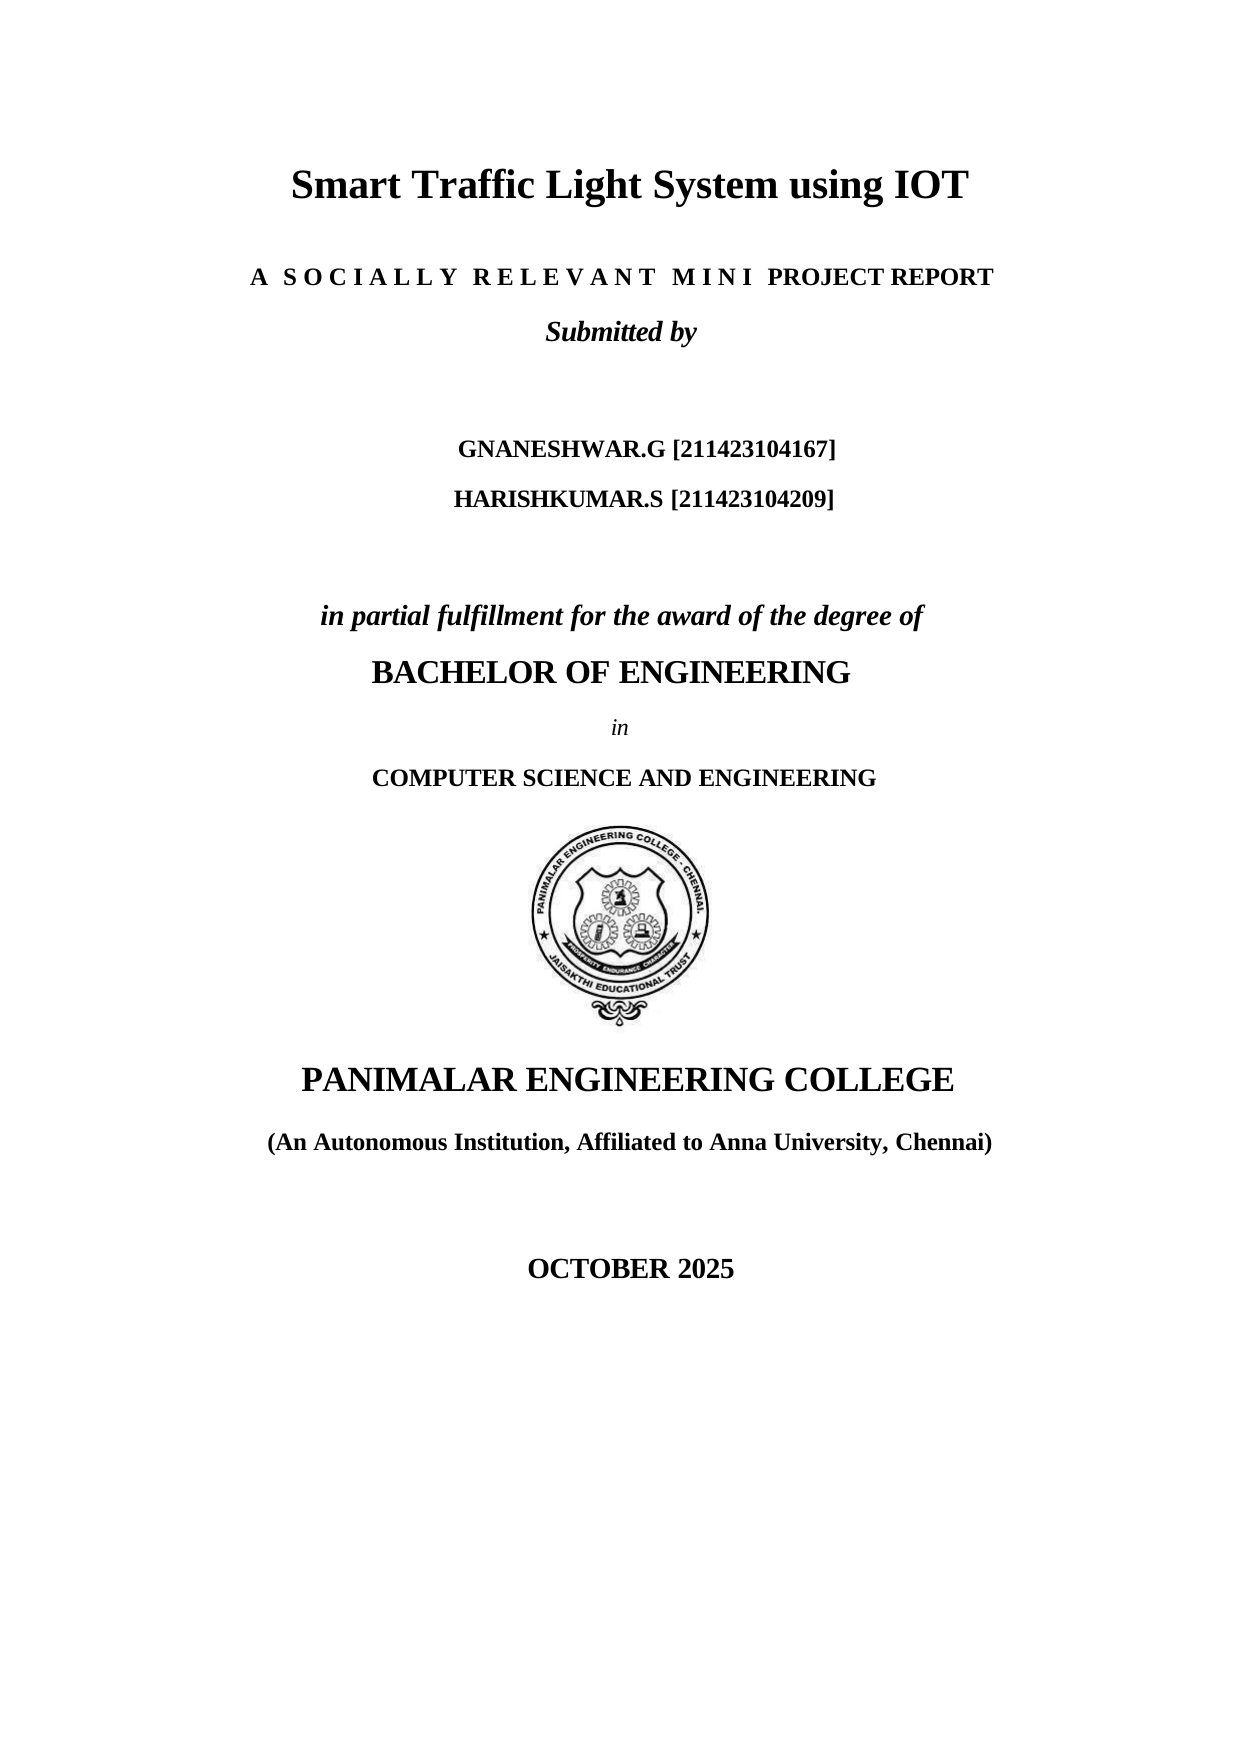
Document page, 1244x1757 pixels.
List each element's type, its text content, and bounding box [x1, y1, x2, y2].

text in [103, 713, 1137, 740]
text in partial fulfillment for the award of the degree of [234, 598, 1010, 631]
text COMPUTER SCIENCE AND ENGINEERING [108, 763, 1140, 791]
subtitle Smart Traffic Light System using IOT [234, 159, 1026, 207]
picture [528, 825, 713, 848]
text HARISHKUMAR.S [211423104209] [185, 484, 1103, 512]
text OCTOBER 2025 [234, 1251, 1028, 1285]
text Submitted by [234, 314, 1009, 348]
text PANIMALAR ENGINEERING COLLEGE [234, 848, 1023, 1099]
text BACHELOR OF ENGINEERING [103, 653, 1120, 691]
text A S O C I A L L Y R E L E V A N T M I N I PROJECT REPORT [234, 262, 1010, 291]
text GNANESHWAR.G [211423104167] [191, 434, 1103, 462]
text (An Autonomous Institution, Affiliated to Anna University, Chennai) [234, 1127, 1026, 1156]
